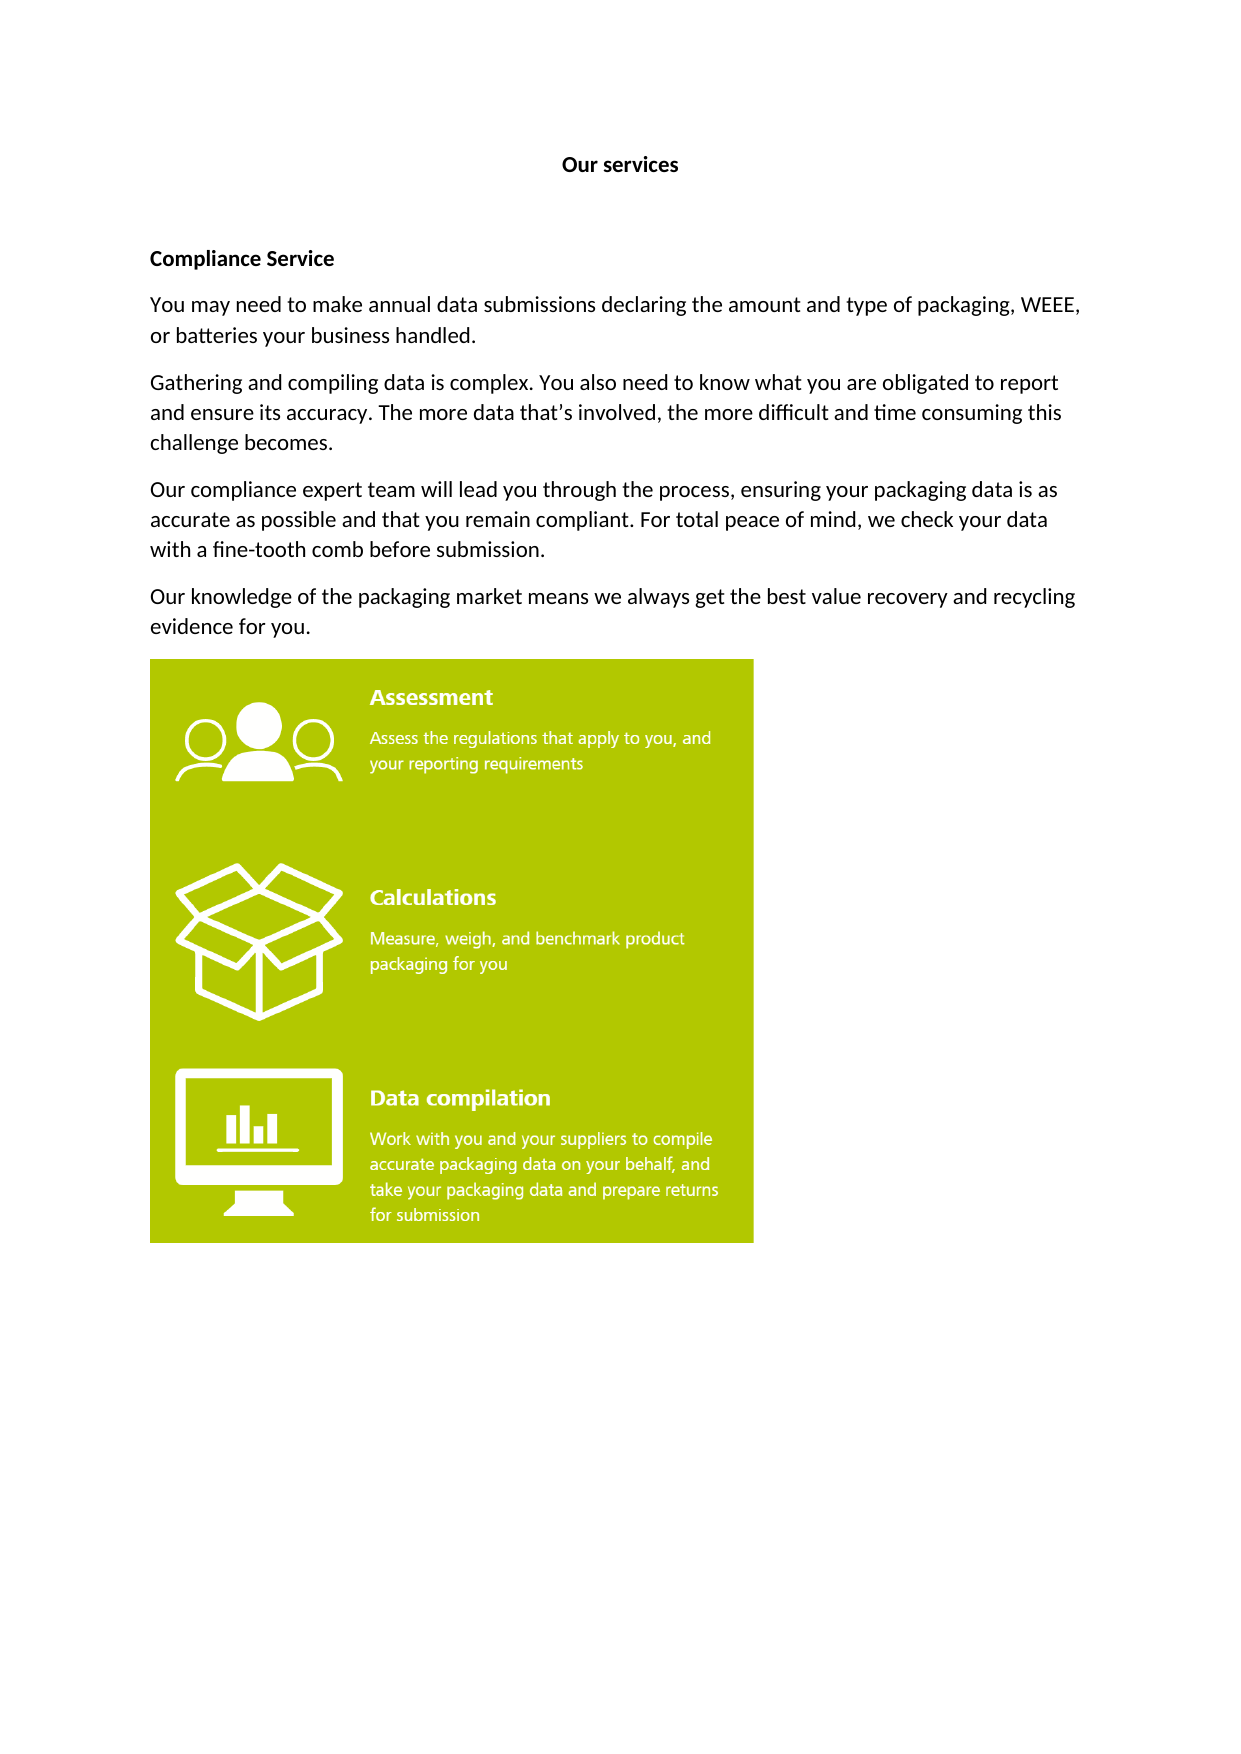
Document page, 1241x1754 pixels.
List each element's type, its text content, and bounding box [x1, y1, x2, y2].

text Our compliance expert team will lead you through the process, ensuring your packaging data is as accurate as possible and that you remain compliant. For total peace of mind, we check your data with a fine-tooth comb before submission. [150, 475, 1090, 563]
text Our services [150, 150, 1090, 178]
text Gathering and compiling data is complex. You also need to know what you are obligated to report and ensure its accuracy. The more data that’s involved, the more difficult and time consuming this challenge becomes. [150, 368, 1090, 456]
picture [150, 659, 754, 1243]
text Compliance Service [150, 244, 1090, 272]
text You may need to make annual data submissions declaring the amount and type of packaging, WEEE, or batteries your business handled. [150, 291, 1090, 349]
text Our knowledge of the packaging market means we always get the best value recovery and recycling evidence for you. [150, 582, 1090, 641]
